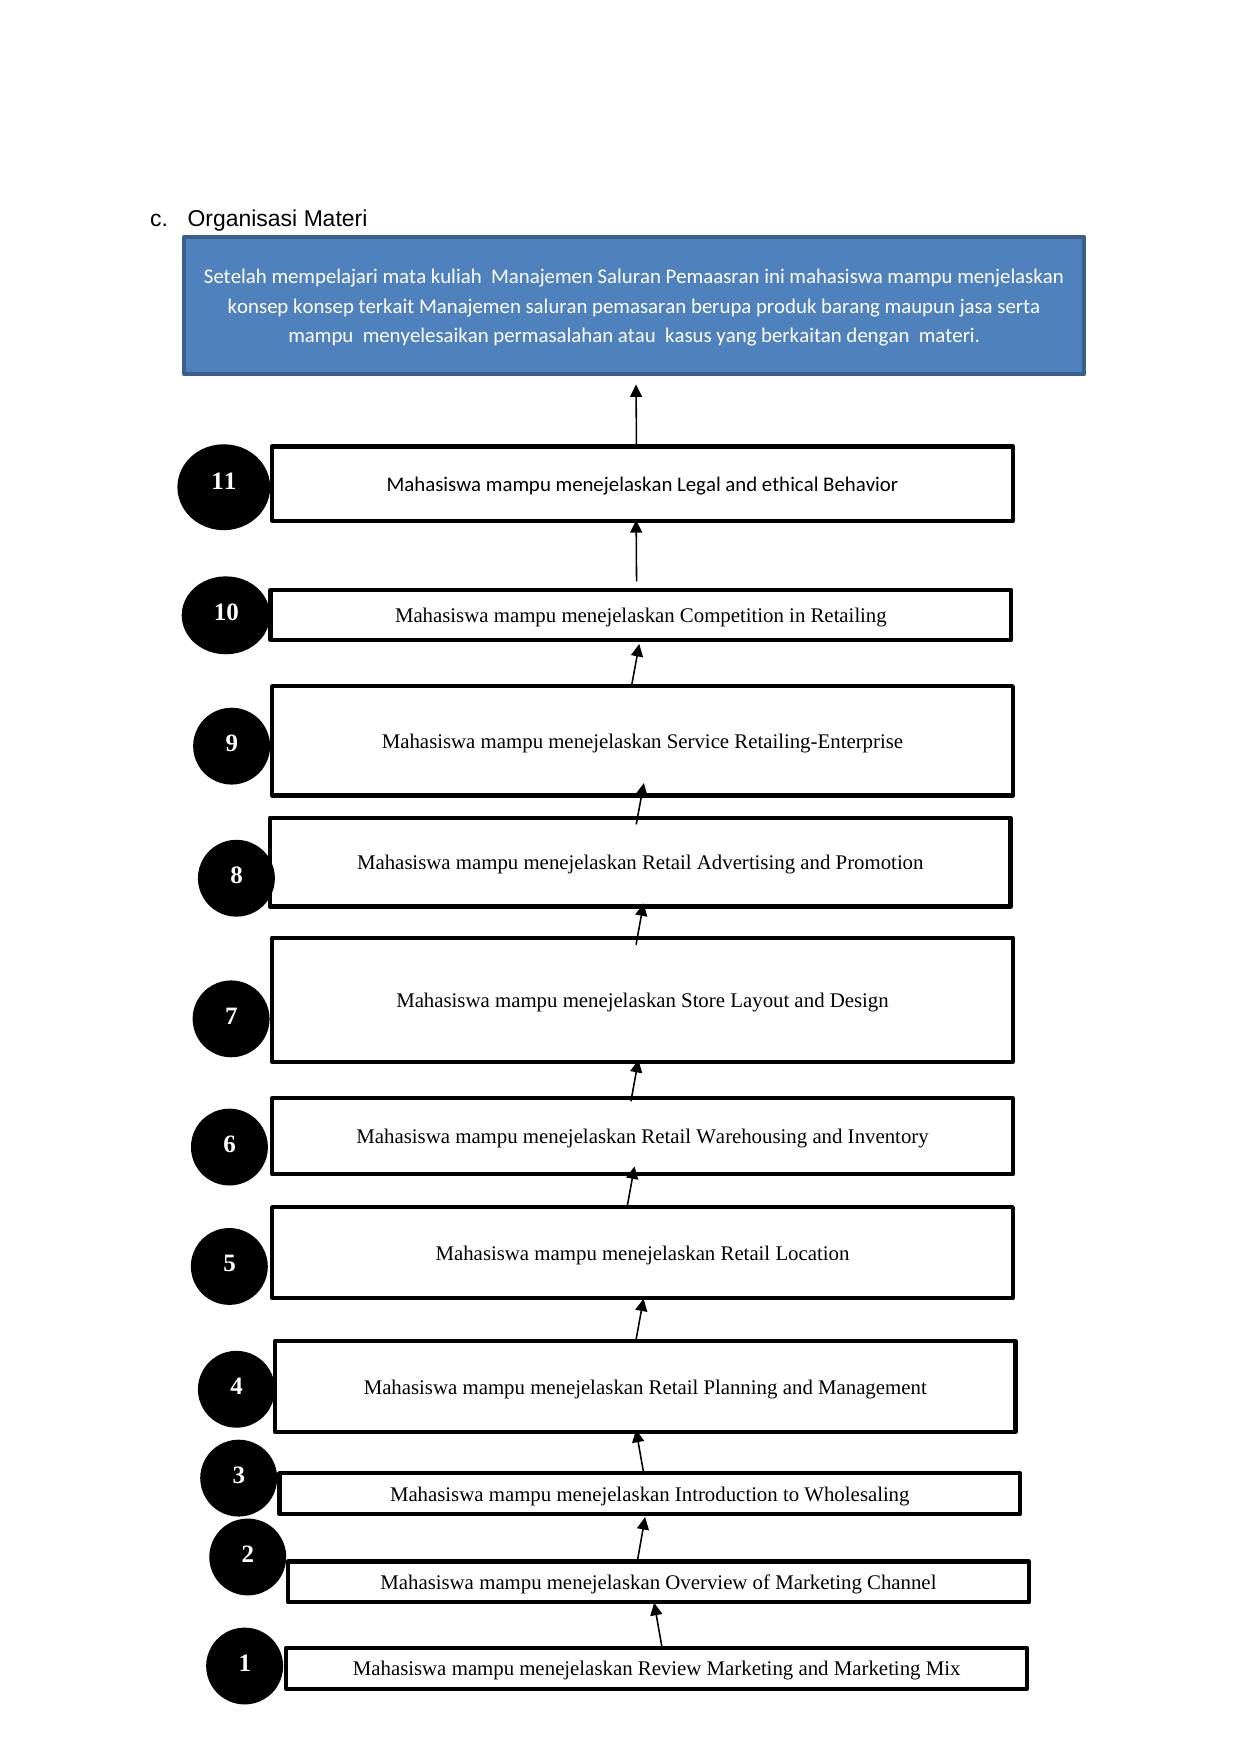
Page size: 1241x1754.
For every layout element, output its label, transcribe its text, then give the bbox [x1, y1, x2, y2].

list Organisasi Materi [150, 205, 1090, 232]
